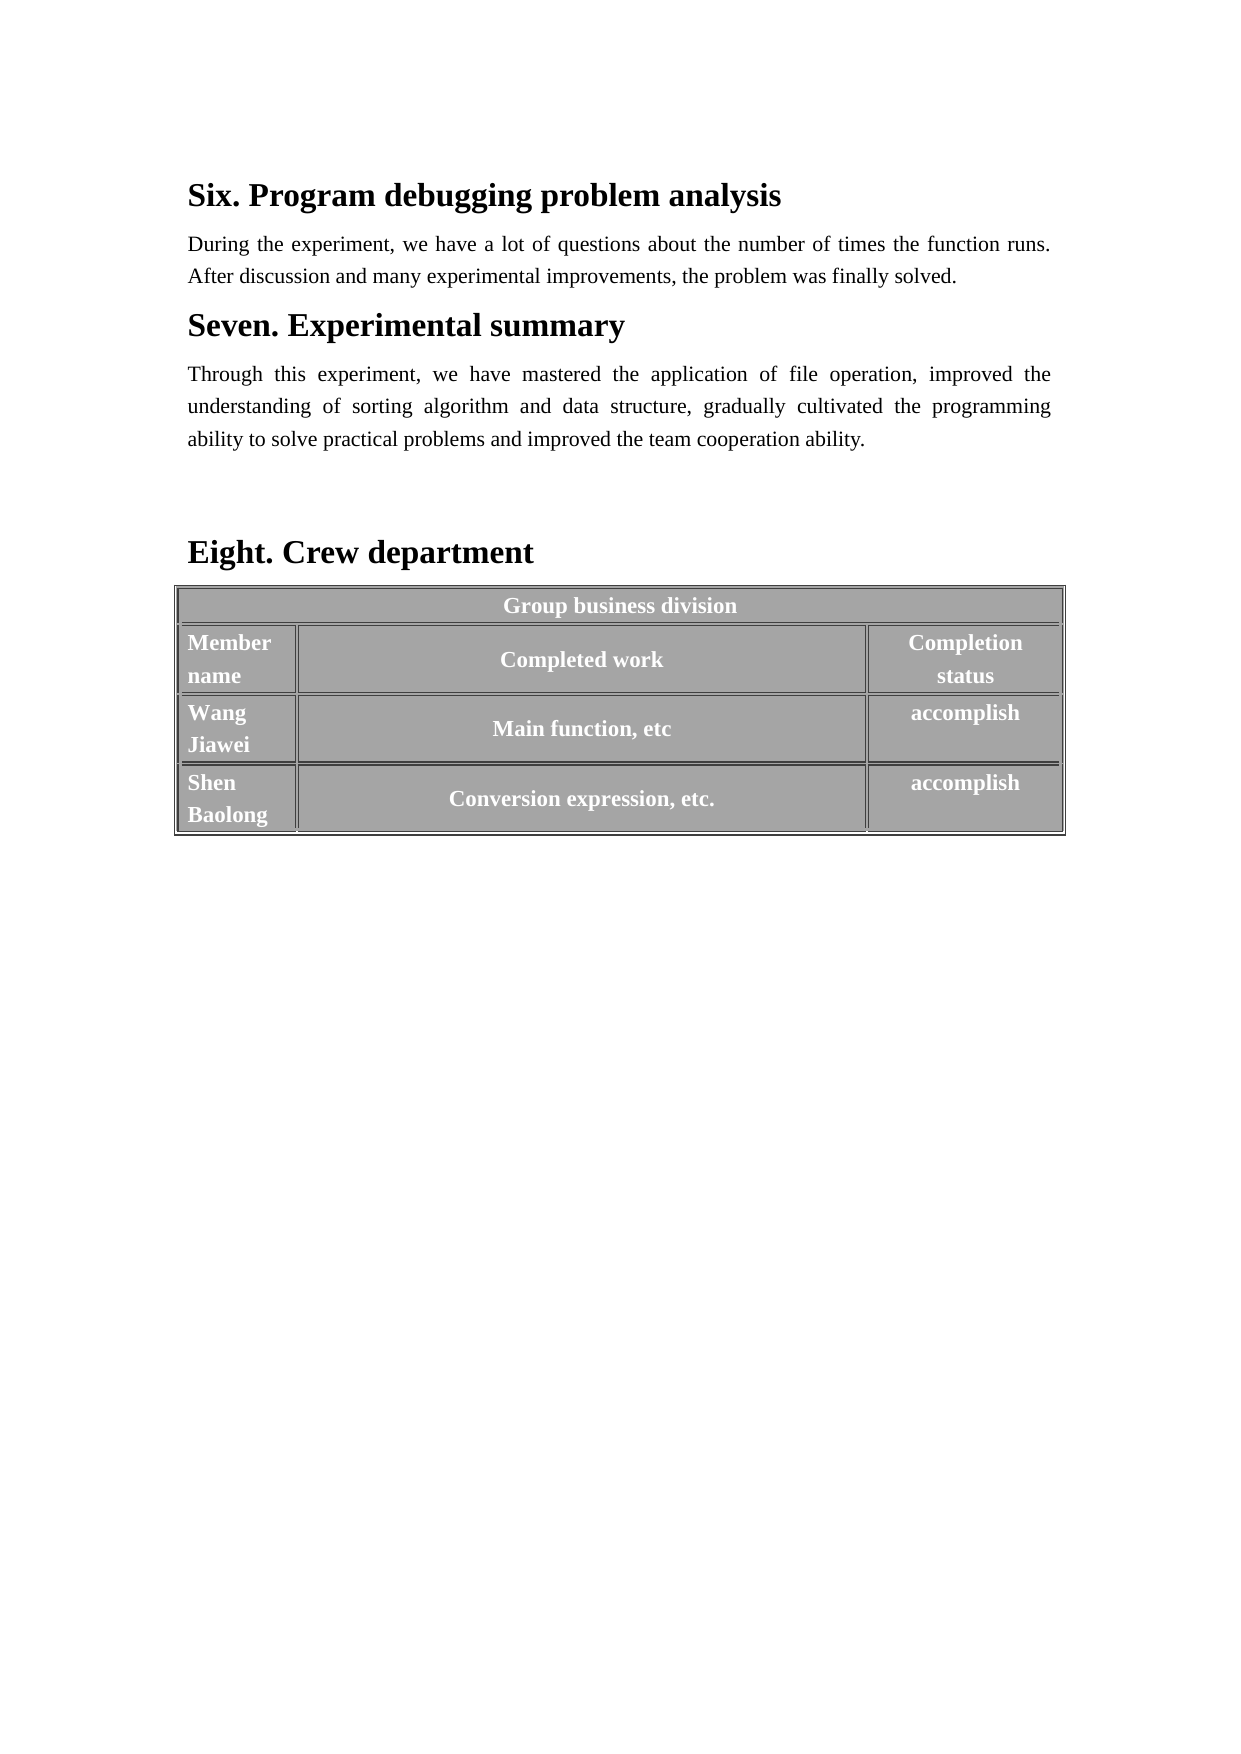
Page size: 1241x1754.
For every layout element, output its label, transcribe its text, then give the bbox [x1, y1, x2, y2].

table_cell Main function, etc [299, 696, 865, 761]
table_cell Wang Jiawei [176, 691, 297, 761]
table_cell Completed work [299, 626, 865, 691]
text Seven. Experimental summary [187, 292, 1053, 357]
table_cell Shen Baolong [176, 761, 297, 831]
text Six. Program debugging problem analysis [187, 162, 1053, 227]
text Through this experiment, we have mastered the application of file operation, improved the understanding of sorting algorithm and data structure, gradually cultivated the programming ability to solve practical problems and improved the team cooperation ability. [187, 357, 1053, 454]
table_cell Conversion expression, etc. [297, 761, 867, 831]
text During the experiment, we have a lot of questions about the number of times the function runs. After discussion and many experimental improvements, the problem was finally solved. [187, 227, 1053, 292]
table_cell Member name [176, 622, 297, 691]
table_cell accomplish [867, 761, 1064, 831]
table_cell Completion status [867, 622, 1064, 691]
text Eight. Crew department [187, 519, 1053, 584]
table_header Group business division [179, 589, 1062, 622]
table_cell accomplish [867, 691, 1064, 761]
